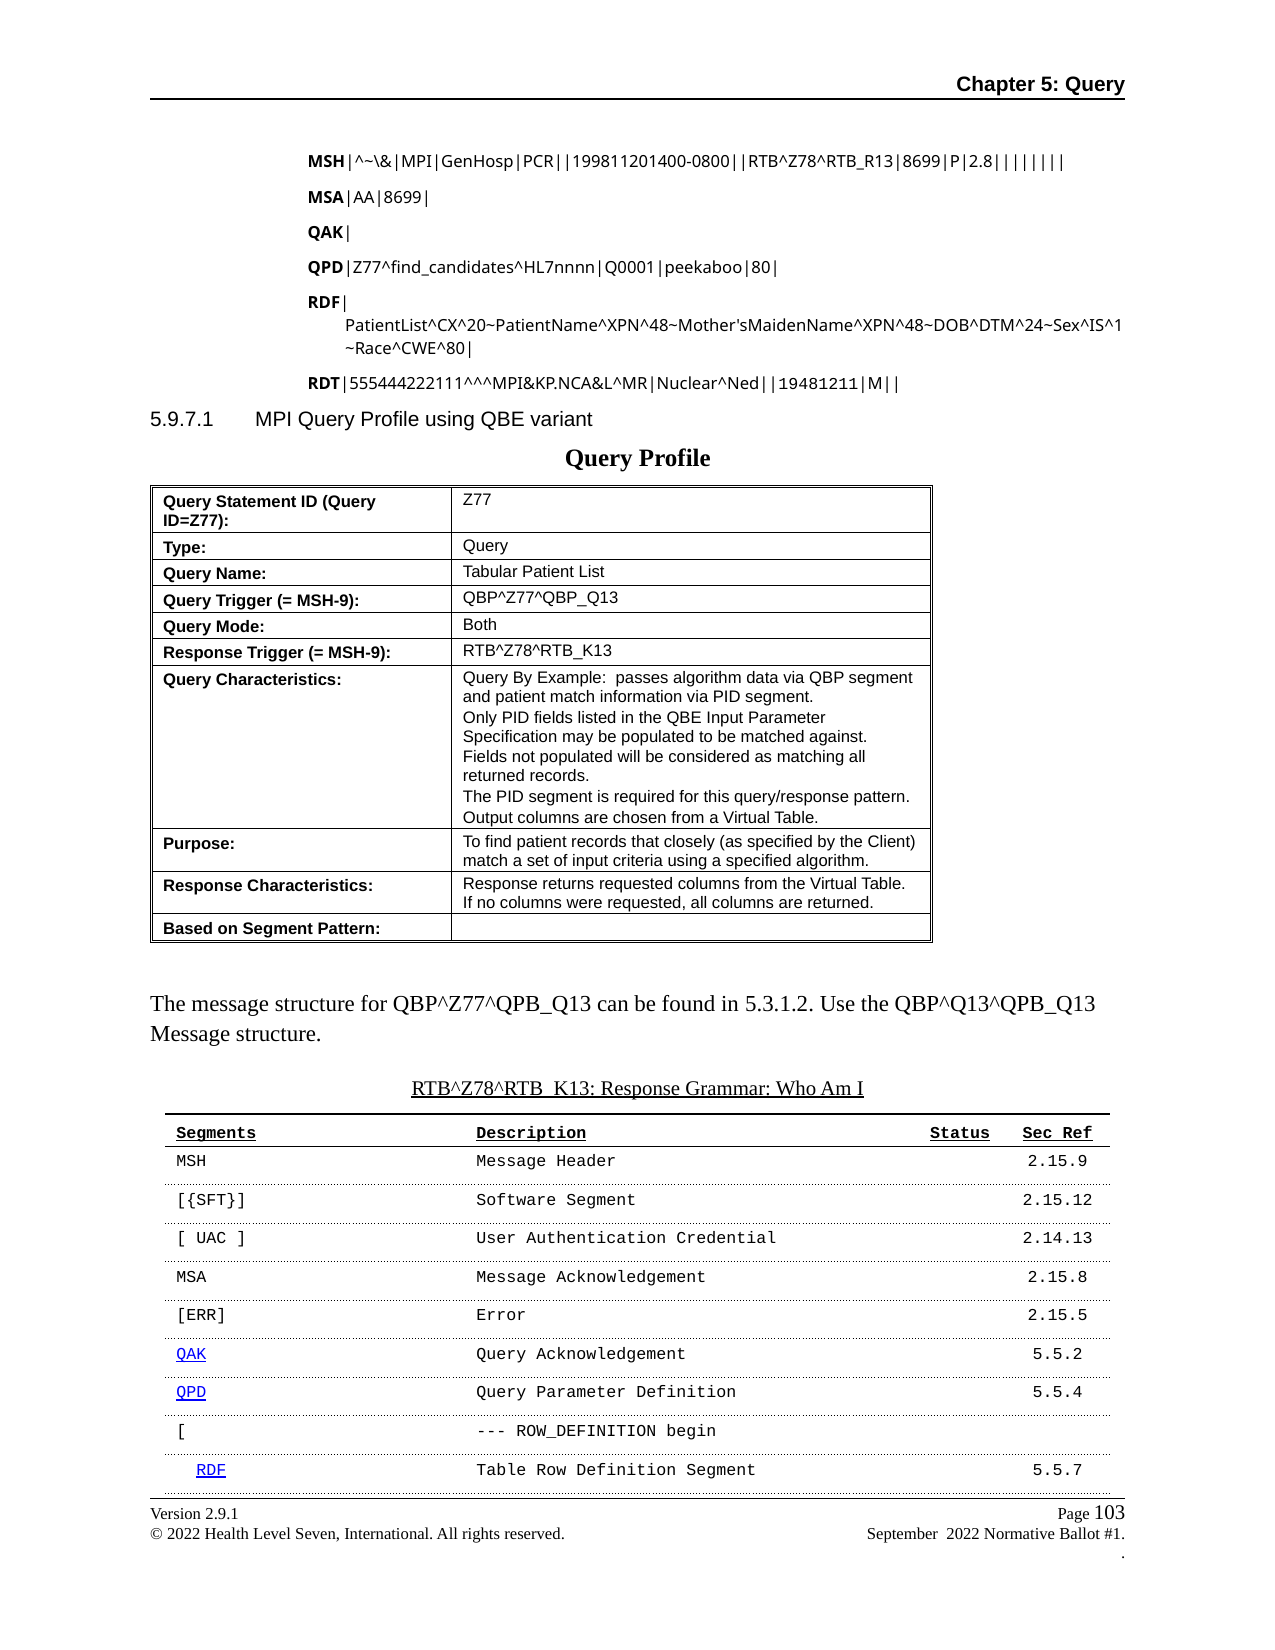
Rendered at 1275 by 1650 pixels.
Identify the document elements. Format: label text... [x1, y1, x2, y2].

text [307, 291, 1125, 359]
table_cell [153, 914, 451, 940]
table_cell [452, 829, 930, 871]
text QPD|Z77^find_candidates^HL7nnnn|Q0001|peekaboo|80| [307, 256, 1125, 278]
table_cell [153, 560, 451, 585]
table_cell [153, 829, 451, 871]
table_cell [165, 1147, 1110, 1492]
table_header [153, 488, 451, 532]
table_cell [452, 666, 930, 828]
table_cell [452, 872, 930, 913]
text MSA|AA|8699| [307, 185, 1125, 208]
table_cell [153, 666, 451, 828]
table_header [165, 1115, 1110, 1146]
text MSH|^~\&|MPI|GenHosp|PCR||199811201400-0800||RTB^Z78^RTB_R13|8699|P|2.8|||||||| [307, 150, 1125, 173]
text RTB^Z78^RTB_K13: Response Grammar: Who Am I [150, 1075, 1125, 1100]
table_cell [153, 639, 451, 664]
text The message structure for QBP^Z77^QPB_Q13 can be found in 5.3.1.2. Use the QBP^Q13^QPB_Q13 Message structure. [150, 990, 1125, 1046]
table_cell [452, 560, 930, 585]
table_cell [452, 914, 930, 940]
text Query Profile [150, 443, 1125, 472]
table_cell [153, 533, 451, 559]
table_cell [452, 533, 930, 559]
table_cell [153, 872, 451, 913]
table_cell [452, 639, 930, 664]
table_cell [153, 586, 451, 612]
subtitle MPI Query Profile using QBE variant [150, 407, 1125, 431]
text RDT|555444222111^^^MPI&KP.NCA&L^MR|Nuclear^Ned||19481211|M|| [307, 371, 1125, 394]
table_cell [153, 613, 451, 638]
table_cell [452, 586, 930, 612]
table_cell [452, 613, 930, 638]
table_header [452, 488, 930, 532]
text QAK| [307, 220, 1125, 243]
